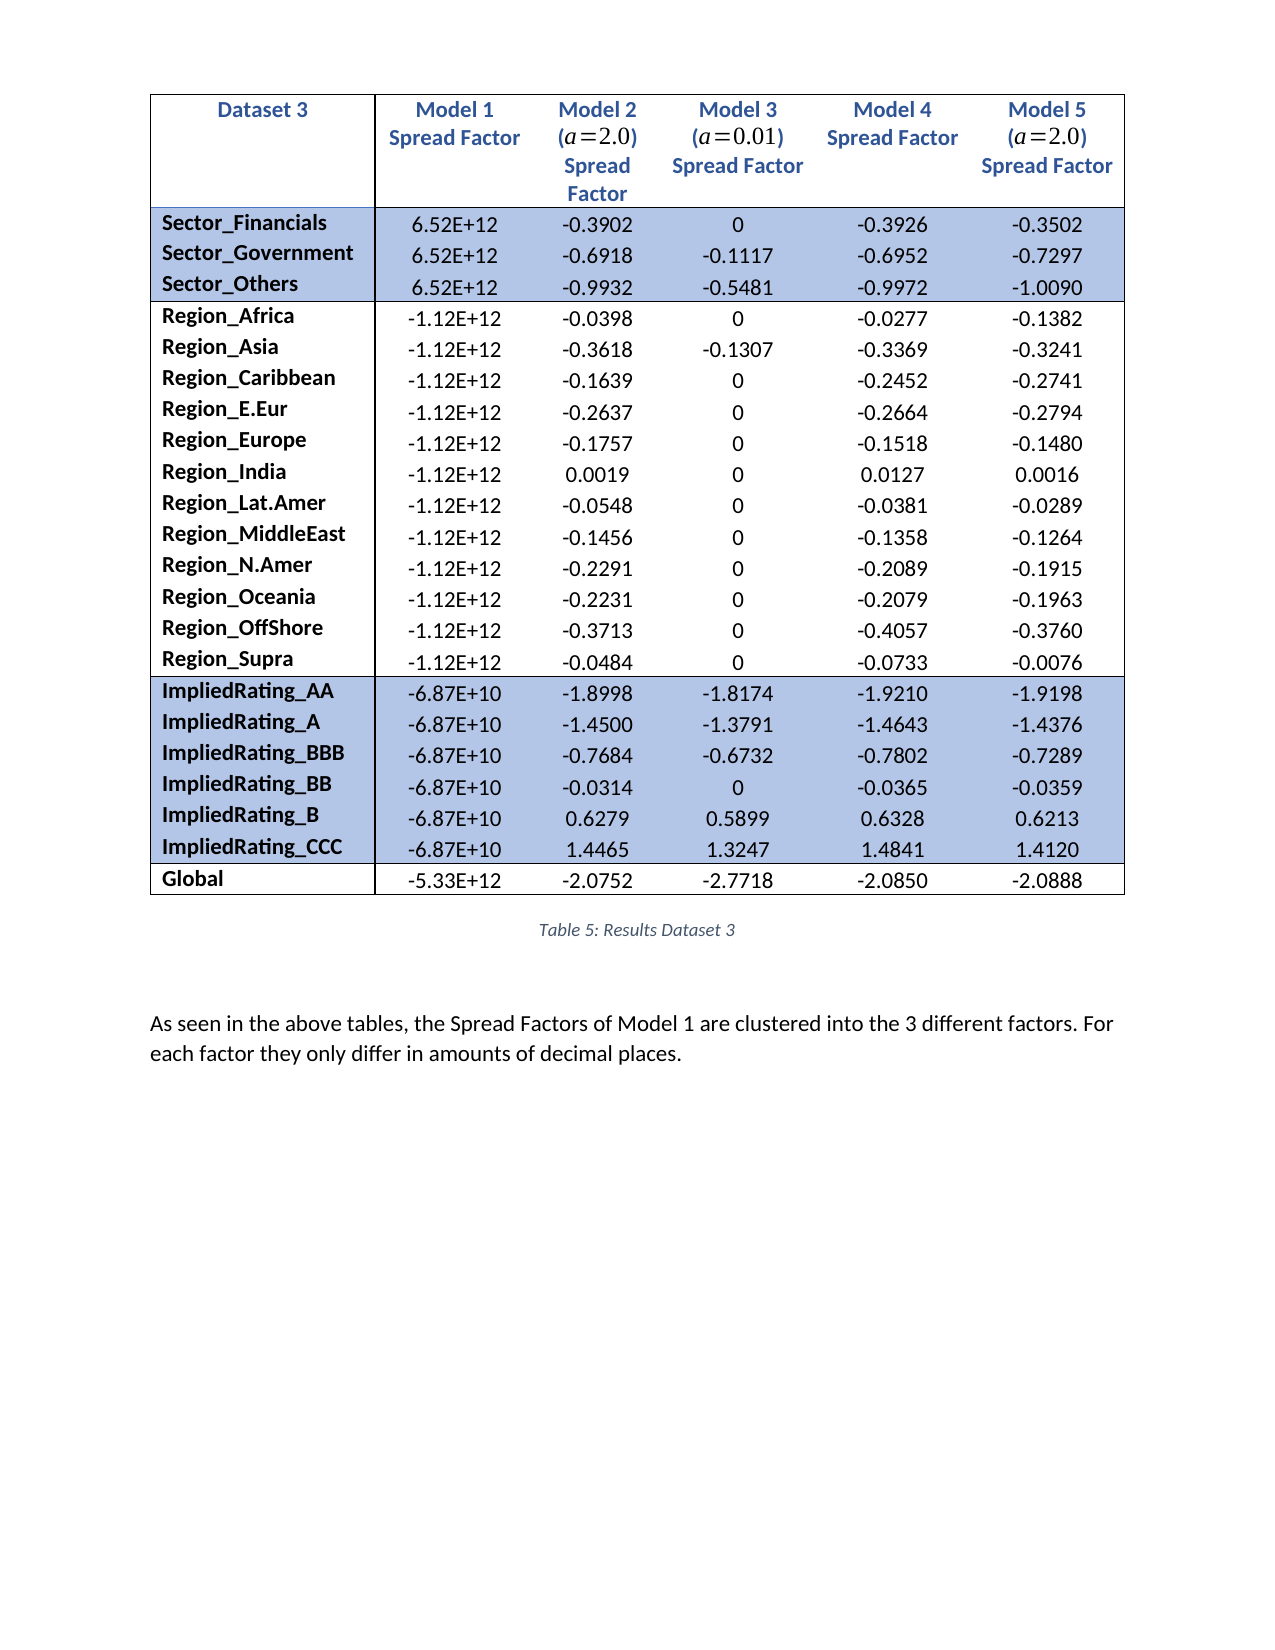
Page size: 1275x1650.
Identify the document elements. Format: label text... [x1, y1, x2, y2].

table_cell Region_Oceania [151, 582, 374, 613]
table_cell -0.7289 [970, 738, 1124, 769]
table_cell -1.4500 [534, 707, 660, 738]
table_cell -1.12E+12 [376, 457, 534, 488]
table_cell 1.4120 [970, 832, 1124, 863]
table_cell 6.52E+12 [376, 238, 534, 269]
table_header Model 5 () Spread Factor [970, 95, 1124, 207]
table_cell -0.1963 [970, 582, 1124, 613]
table_header Model 2 () Spread Factor [534, 95, 660, 207]
table_cell Region_Asia [151, 332, 374, 363]
table_cell Region_Supra [151, 644, 374, 676]
table_cell -0.7802 [815, 738, 970, 769]
table_cell -1.4376 [970, 707, 1124, 738]
table_cell -0.0548 [534, 488, 660, 519]
table_cell Region_Africa [151, 302, 374, 332]
table_cell -0.3926 [815, 208, 970, 238]
table_cell Region_India [151, 457, 374, 488]
table_cell -6.87E+10 [376, 707, 534, 738]
table_cell ImpliedRating_A [151, 707, 374, 738]
table_header Dataset 3 [151, 95, 374, 207]
table_cell ImpliedRating_B [151, 801, 374, 832]
table_cell Sector_Financials [151, 208, 374, 238]
table_cell -0.1307 [660, 332, 815, 363]
table_cell -0.1117 [660, 238, 815, 269]
table_cell -0.0733 [815, 644, 970, 676]
table_cell -0.1264 [970, 519, 1124, 551]
table_cell Region_Europe [151, 426, 374, 457]
text As seen in the above tables, the Spread Factors of Model 1 are clustered into the 3 different factors. For each factor they only differ in amounts of decimal places. [150, 1009, 1125, 1067]
table_cell Region_Caribbean [151, 363, 374, 394]
table_cell -0.1382 [970, 302, 1124, 332]
table_cell -1.9198 [970, 677, 1124, 707]
table_cell -1.8174 [660, 677, 815, 707]
table_cell 6.52E+12 [376, 208, 534, 238]
table_cell 0 [660, 582, 815, 613]
table_cell -0.2741 [970, 363, 1124, 394]
table_cell -6.87E+10 [376, 738, 534, 769]
table_cell -0.1639 [534, 363, 660, 394]
table_cell -6.87E+10 [376, 832, 534, 863]
table_cell ImpliedRating_BBB [151, 738, 374, 769]
table_cell -0.9972 [815, 269, 970, 301]
table_cell -0.1456 [534, 519, 660, 551]
table_cell Sector_Others [151, 269, 374, 301]
table_cell -0.1358 [815, 519, 970, 551]
table_header Model 3 () Spread Factor [660, 95, 815, 207]
table_cell -0.0289 [970, 488, 1124, 519]
table_cell -1.0090 [970, 269, 1124, 301]
table_cell -0.2089 [815, 551, 970, 582]
table_cell -0.0359 [970, 769, 1124, 801]
table_cell -0.7684 [534, 738, 660, 769]
table_cell 0.6279 [534, 801, 660, 832]
table_cell -0.3241 [970, 332, 1124, 363]
table_cell -0.2231 [534, 582, 660, 613]
table_cell 0 [660, 363, 815, 394]
table_cell -1.12E+12 [376, 363, 534, 394]
table_cell -0.3502 [970, 208, 1124, 238]
table_cell -2.0752 [534, 864, 660, 894]
table_cell 0 [660, 426, 815, 457]
table_cell -2.0850 [815, 864, 970, 894]
table_cell -1.12E+12 [376, 551, 534, 582]
table_cell Global [151, 864, 374, 894]
table_cell 0 [660, 208, 815, 238]
table_cell -0.2079 [815, 582, 970, 613]
table_cell -1.12E+12 [376, 613, 534, 644]
table_cell -1.12E+12 [376, 394, 534, 426]
table_cell -0.7297 [970, 238, 1124, 269]
table_cell 0.0016 [970, 457, 1124, 488]
table_header Model 1 Spread Factor [376, 95, 534, 207]
table_cell 0.6213 [970, 801, 1124, 832]
table_cell -0.3902 [534, 208, 660, 238]
table_cell -1.12E+12 [376, 488, 534, 519]
table_cell -1.3791 [660, 707, 815, 738]
table_cell Region_E.Eur [151, 394, 374, 426]
table_cell -0.4057 [815, 613, 970, 644]
table_cell -0.0381 [815, 488, 970, 519]
table_cell -6.87E+10 [376, 801, 534, 832]
table_cell -0.5481 [660, 269, 815, 301]
table_cell -1.8998 [534, 677, 660, 707]
table_cell -0.1915 [970, 551, 1124, 582]
table_cell -0.0365 [815, 769, 970, 801]
table_cell -5.33E+12 [376, 864, 534, 894]
table_cell -0.0398 [534, 302, 660, 332]
table_cell ImpliedRating_CCC [151, 832, 374, 863]
table_cell -6.87E+10 [376, 769, 534, 801]
table_cell 1.3247 [660, 832, 815, 863]
table_cell 0.6328 [815, 801, 970, 832]
table_cell 0 [660, 394, 815, 426]
table_cell 0.0019 [534, 457, 660, 488]
table_cell -2.7718 [660, 864, 815, 894]
table_cell -0.2664 [815, 394, 970, 426]
table_cell 0 [660, 302, 815, 332]
table_cell Region_MiddleEast [151, 519, 374, 551]
table_cell ImpliedRating_AA [151, 677, 374, 707]
table_cell -0.1518 [815, 426, 970, 457]
table_cell 0 [660, 613, 815, 644]
table_cell ImpliedRating_BB [151, 769, 374, 801]
table_cell -0.6918 [534, 238, 660, 269]
table_cell -0.2452 [815, 363, 970, 394]
table_cell -1.12E+12 [376, 332, 534, 363]
table_cell 6.52E+12 [376, 269, 534, 301]
table_cell 0 [660, 457, 815, 488]
table_cell -0.2637 [534, 394, 660, 426]
table_cell -1.12E+12 [376, 302, 534, 332]
table_cell -0.3760 [970, 613, 1124, 644]
table_cell -0.0314 [534, 769, 660, 801]
table_cell Sector_Government [151, 238, 374, 269]
table_cell Region_Lat.Amer [151, 488, 374, 519]
table_cell Region_OffShore [151, 613, 374, 644]
table_cell -6.87E+10 [376, 677, 534, 707]
table_cell -1.12E+12 [376, 426, 534, 457]
table_cell -0.2794 [970, 394, 1124, 426]
table_cell -0.0277 [815, 302, 970, 332]
table_cell -0.6952 [815, 238, 970, 269]
table_cell -0.1480 [970, 426, 1124, 457]
table_cell -1.4643 [815, 707, 970, 738]
table_cell -0.0484 [534, 644, 660, 676]
table_cell -0.3369 [815, 332, 970, 363]
table_cell 0 [660, 769, 815, 801]
table_cell -0.3618 [534, 332, 660, 363]
table_cell -0.3713 [534, 613, 660, 644]
table_cell 0 [660, 488, 815, 519]
table_cell 0 [660, 644, 815, 676]
table_cell Region_N.Amer [151, 551, 374, 582]
table_cell -1.12E+12 [376, 582, 534, 613]
table_cell 1.4465 [534, 832, 660, 863]
table_cell -0.1757 [534, 426, 660, 457]
table_cell 0.5899 [660, 801, 815, 832]
table_cell 0.0127 [815, 457, 970, 488]
table_cell -2.0888 [970, 864, 1124, 894]
table_cell 1.4841 [815, 832, 970, 863]
table_cell -1.12E+12 [376, 519, 534, 551]
table_cell 0 [660, 551, 815, 582]
table_cell -0.6732 [660, 738, 815, 769]
table_cell -1.12E+12 [376, 644, 534, 676]
table_cell -1.9210 [815, 677, 970, 707]
table_cell -0.2291 [534, 551, 660, 582]
table_header Model 4 Spread Factor [815, 95, 970, 207]
table_cell -0.0076 [970, 644, 1124, 676]
table_cell 0 [660, 519, 815, 551]
table_cell -0.9932 [534, 269, 660, 301]
